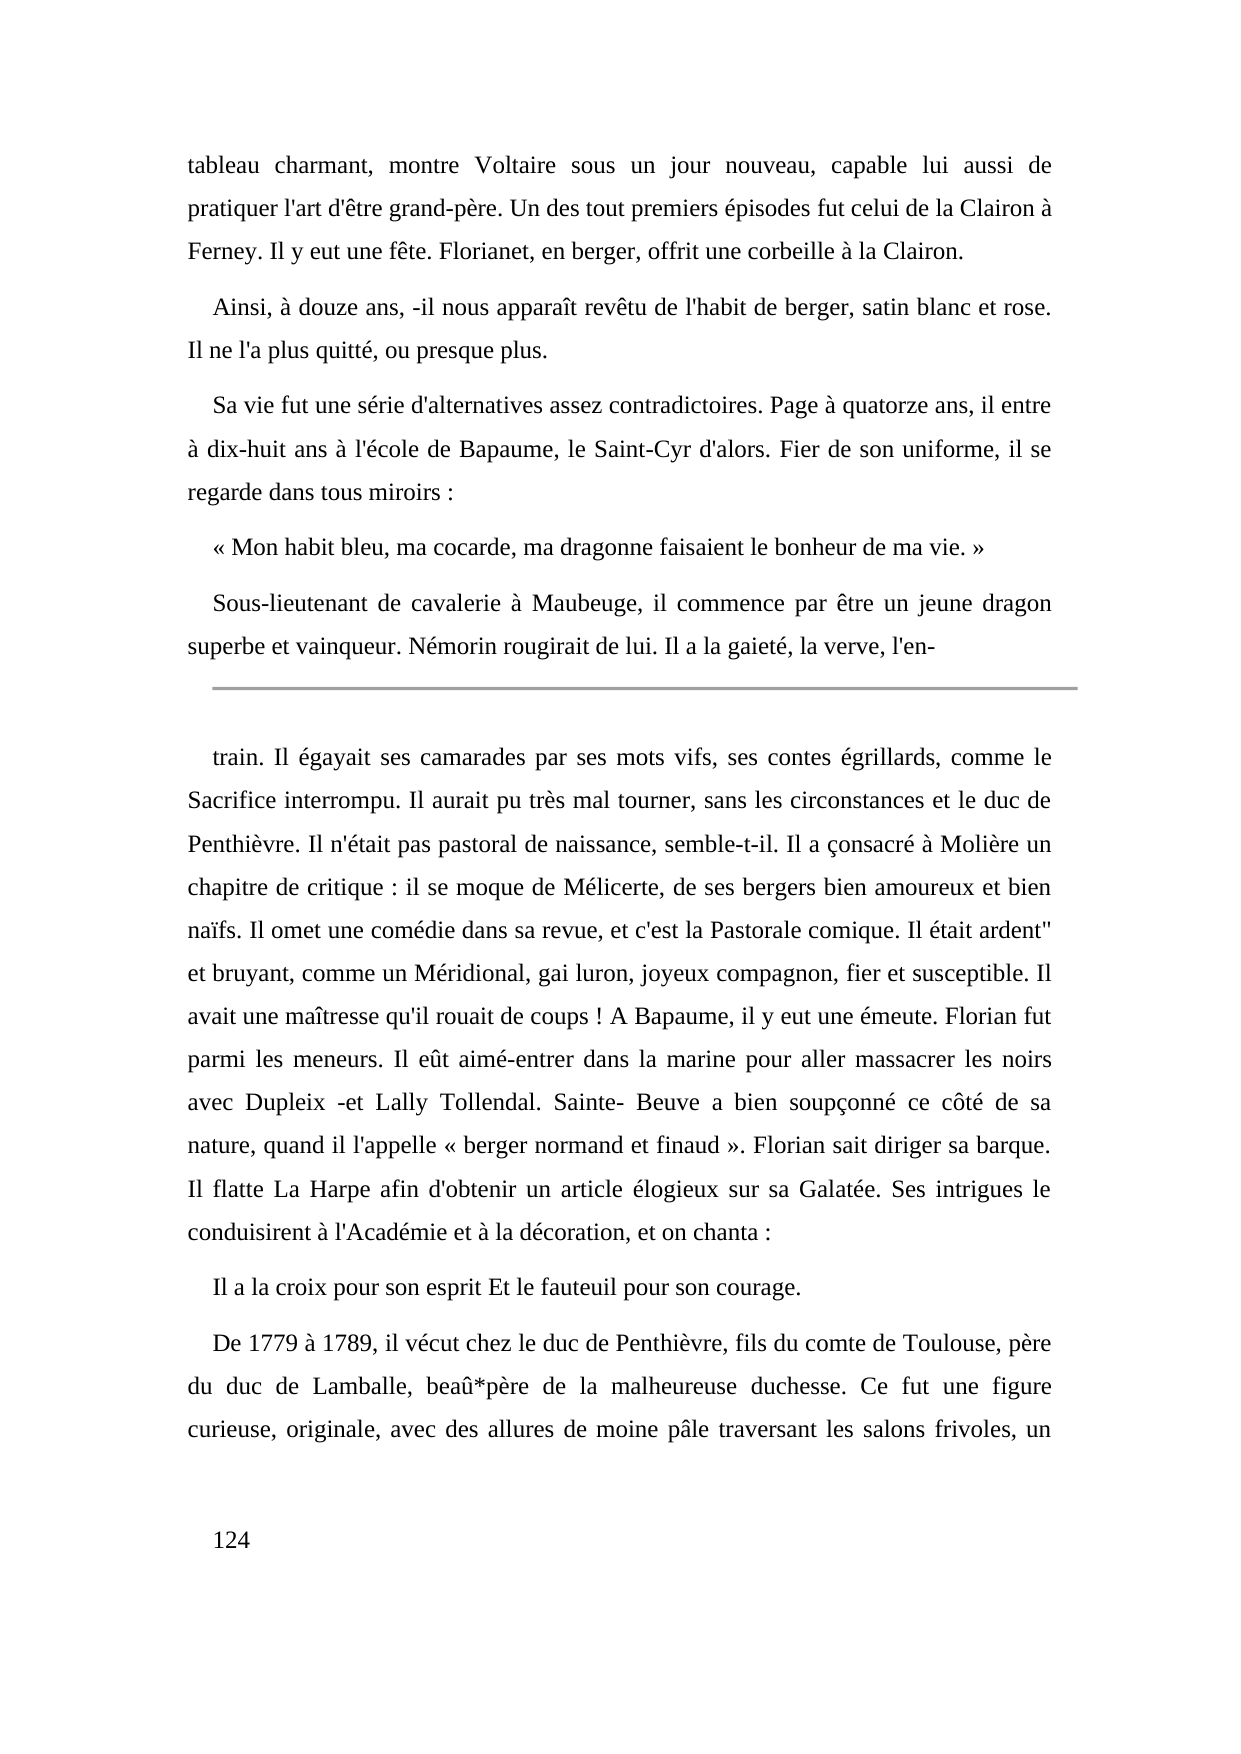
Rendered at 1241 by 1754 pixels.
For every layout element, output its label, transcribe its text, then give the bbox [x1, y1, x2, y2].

text Sous-lieutenant de cavalerie à Maubeuge, il commence par être un jeune dragon superbe et vainqueur. Némorin rougirait de lui. Il a la gaieté, la verve, l'en- [187, 588, 1053, 660]
text Sa vie fut une série d'alternatives assez contradictoires. Page à quatorze ans, il entre à dix-huit ans à l'école de Bapaume, le Saint-Cyr d'alors. Fier de son uniforme, il se regarde dans tous miroirs : [187, 391, 1053, 506]
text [187, 150, 1053, 265]
text train. Il égayait ses camarades par ses mots vifs, ses contes égrillards, comme le Sacrifice interrompu. Il aurait pu très mal tourner, sans les circonstances et le duc de Penthièvre. Il n'était pas pastoral de naissance, semble-t-il. Il a çonsacré à Molière un chapitre de critique : il se moque de Mélicerte, de ses bergers bien amoureux et bien naïfs. Il omet une comédie dans sa revue, et c'est la Pastorale comique. Il était ardent" et bruyant, comme un Méridional, gai luron, joyeux compagnon, fier et susceptible. Il avait une maîtresse qu'il rouait de coups ! A Bapaume, il y eut une émeute. Florian fut parmi les meneurs. Il eût aimé-entrer dans la marine pour aller massacrer les noirs avec Dupleix -et Lally Tollendal. Sainte- Beuve a bien soupçonné ce côté de sa nature, quand il l'appelle « berger normand et finaud ». Florian sait diriger sa barque. Il flatte La Harpe afin d'obtenir un article élogieux sur sa Galatée. Ses intrigues le conduisirent à l'Académie et à la décoration, et on chanta : [187, 742, 1053, 1246]
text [187, 1328, 1053, 1443]
text Il a la croix pour son esprit Et le fauteuil pour son courage. [187, 1272, 1053, 1301]
text « Mon habit bleu, ma cocarde, ma dragonne faisaient le bonheur de ma vie. » [187, 532, 1053, 561]
text Ainsi, à douze ans, -il nous apparaît revêtu de l'habit de berger, satin blanc et rose. Il ne l'a plus quitté, ou presque plus. [187, 292, 1053, 364]
